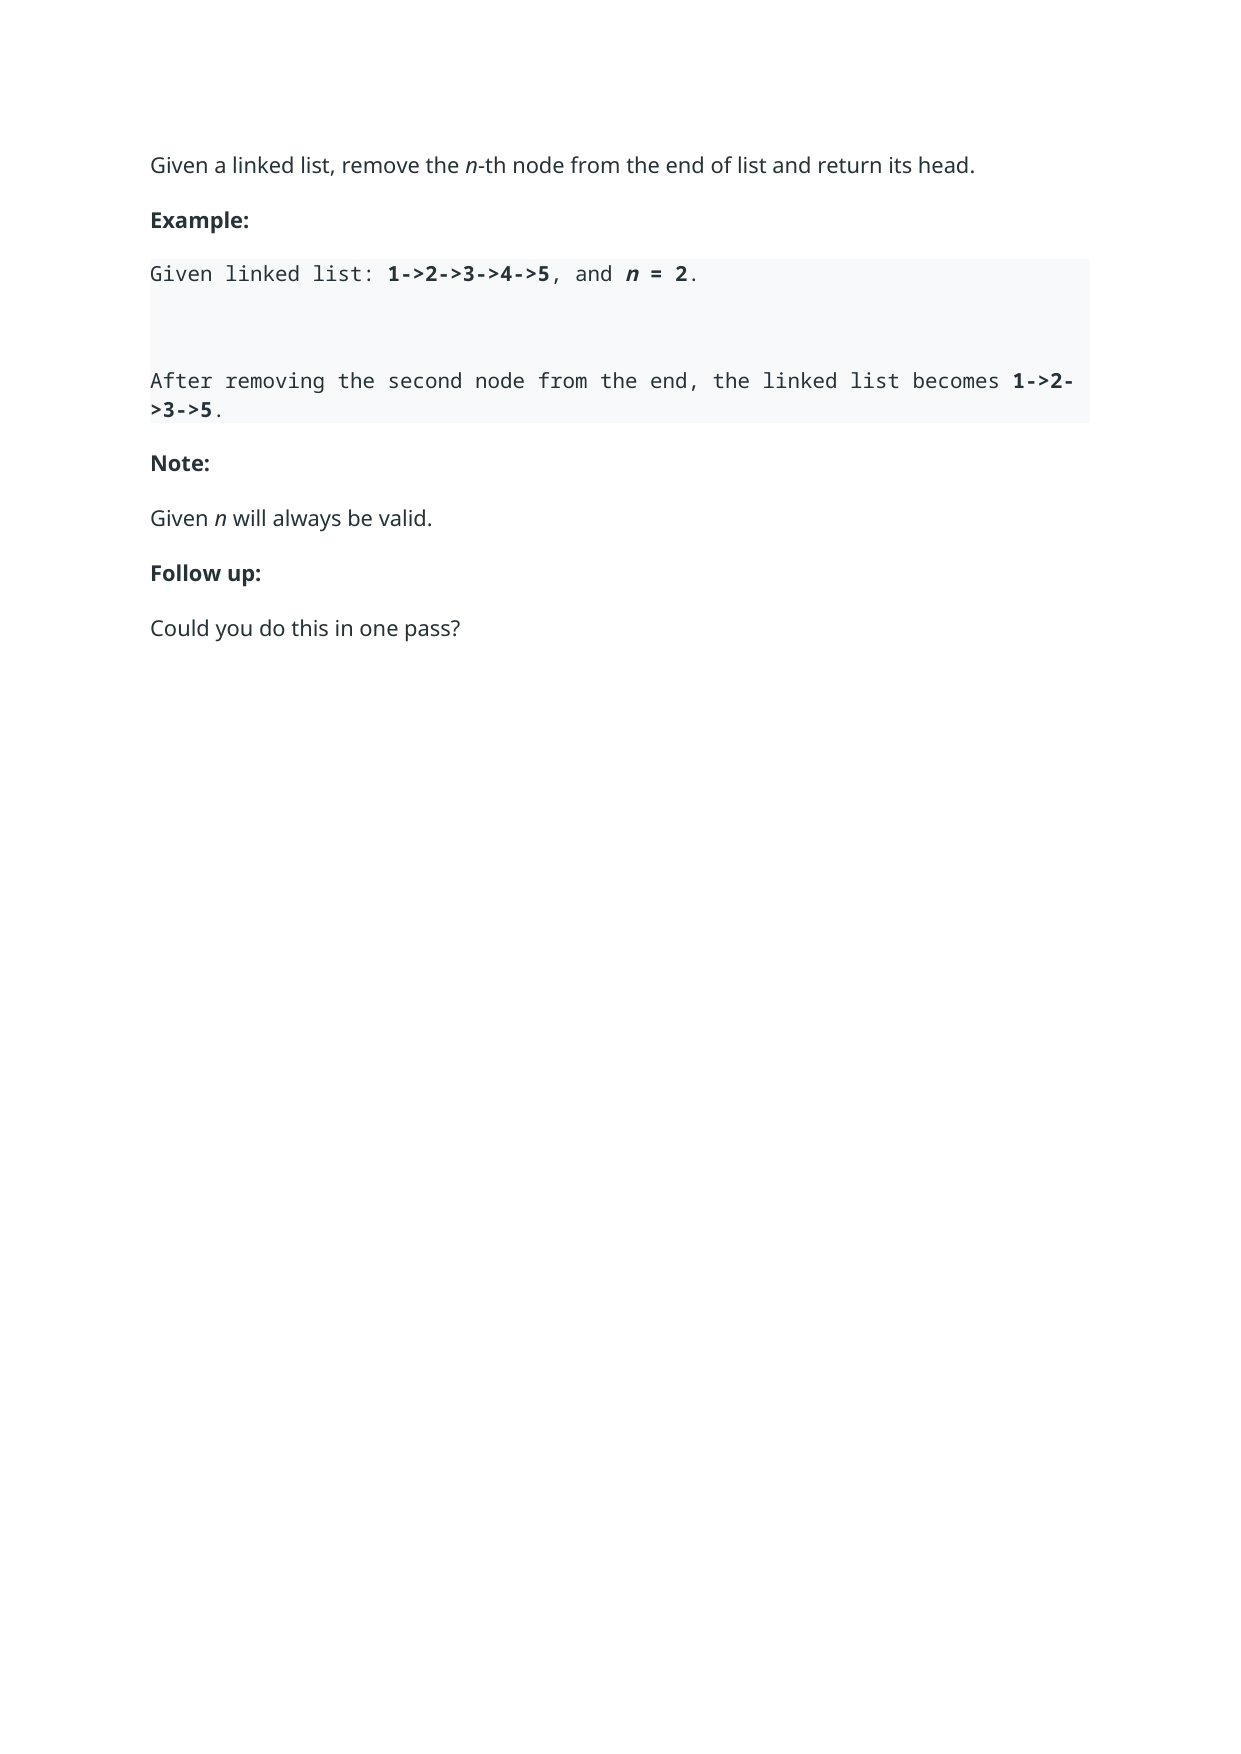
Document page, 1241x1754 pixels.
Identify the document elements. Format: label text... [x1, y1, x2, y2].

text Note: [150, 448, 1090, 478]
text Given a linked list, remove the n-th node from the end of list and return its head. [150, 150, 1090, 180]
text Given linked list: 1->2->3->4->5, and n = 2. [150, 259, 1090, 288]
text Could you do this in one pass? [150, 613, 1090, 642]
text Follow up: [150, 558, 1090, 588]
text Given n will always be valid. [150, 503, 1090, 533]
text Example: [150, 205, 1090, 234]
text After removing the second node from the end, the linked list becomes 1->2->3->5. [150, 366, 1090, 423]
